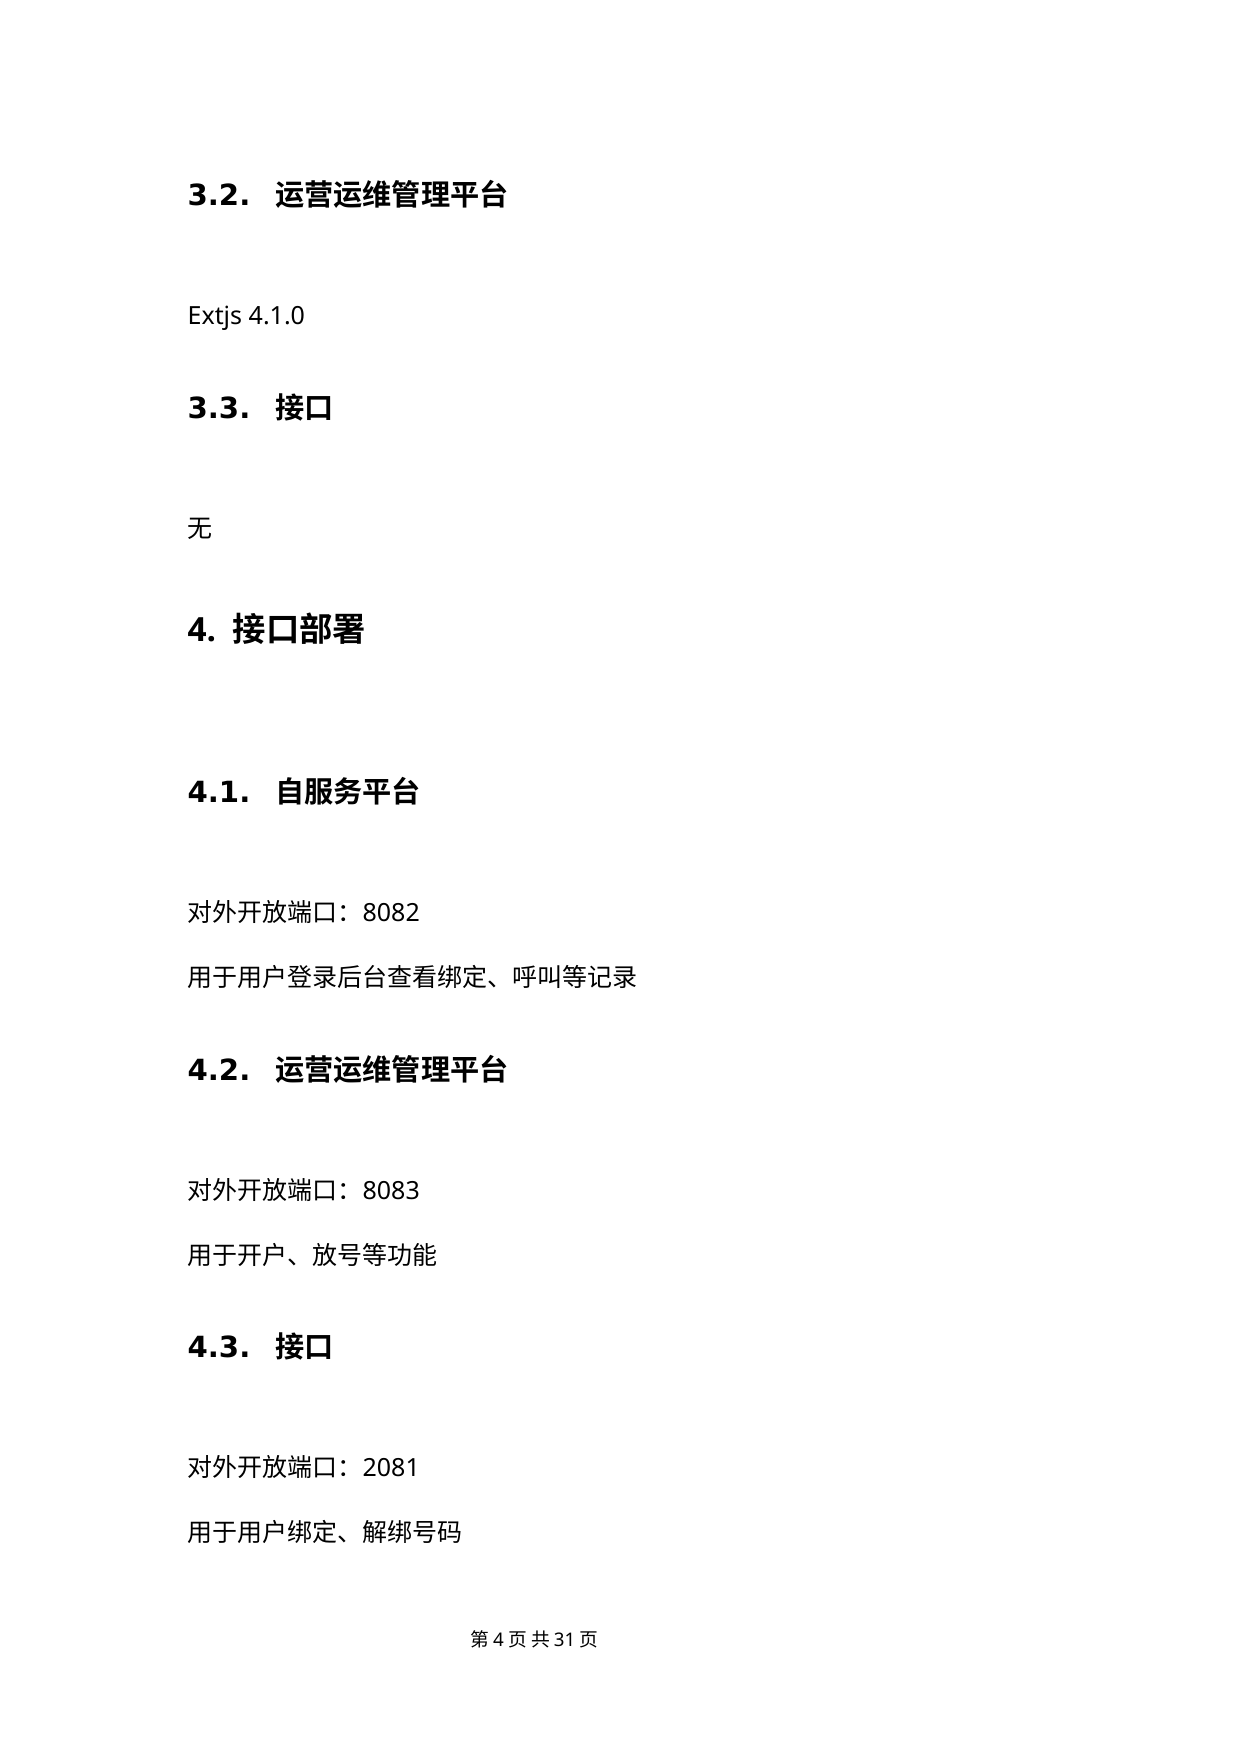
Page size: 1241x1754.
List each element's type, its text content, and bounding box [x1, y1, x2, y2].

text 无 [187, 495, 1053, 560]
subtitle 接口 [187, 375, 1053, 440]
subtitle 运营运维管理平台 [187, 1036, 1053, 1101]
subtitle 自服务平台 [187, 759, 1053, 824]
subtitle 运营运维管理平台 [187, 162, 1053, 227]
subtitle 接口 [187, 1314, 1053, 1379]
text 对外开放端口：8083 [187, 1157, 1053, 1222]
text Extjs 4.1.0 [187, 283, 1053, 348]
text 用于开户、放号等功能 [187, 1222, 1053, 1287]
text 用于用户登录后台查看绑定、呼叫等记录 [187, 944, 1053, 1009]
text 对外开放端口：2081 [187, 1435, 1053, 1500]
text 用于用户绑定、解绑号码 [187, 1500, 1053, 1565]
subtitle 接口部署 [187, 596, 1053, 661]
text 对外开放端口：8082 [187, 879, 1053, 944]
